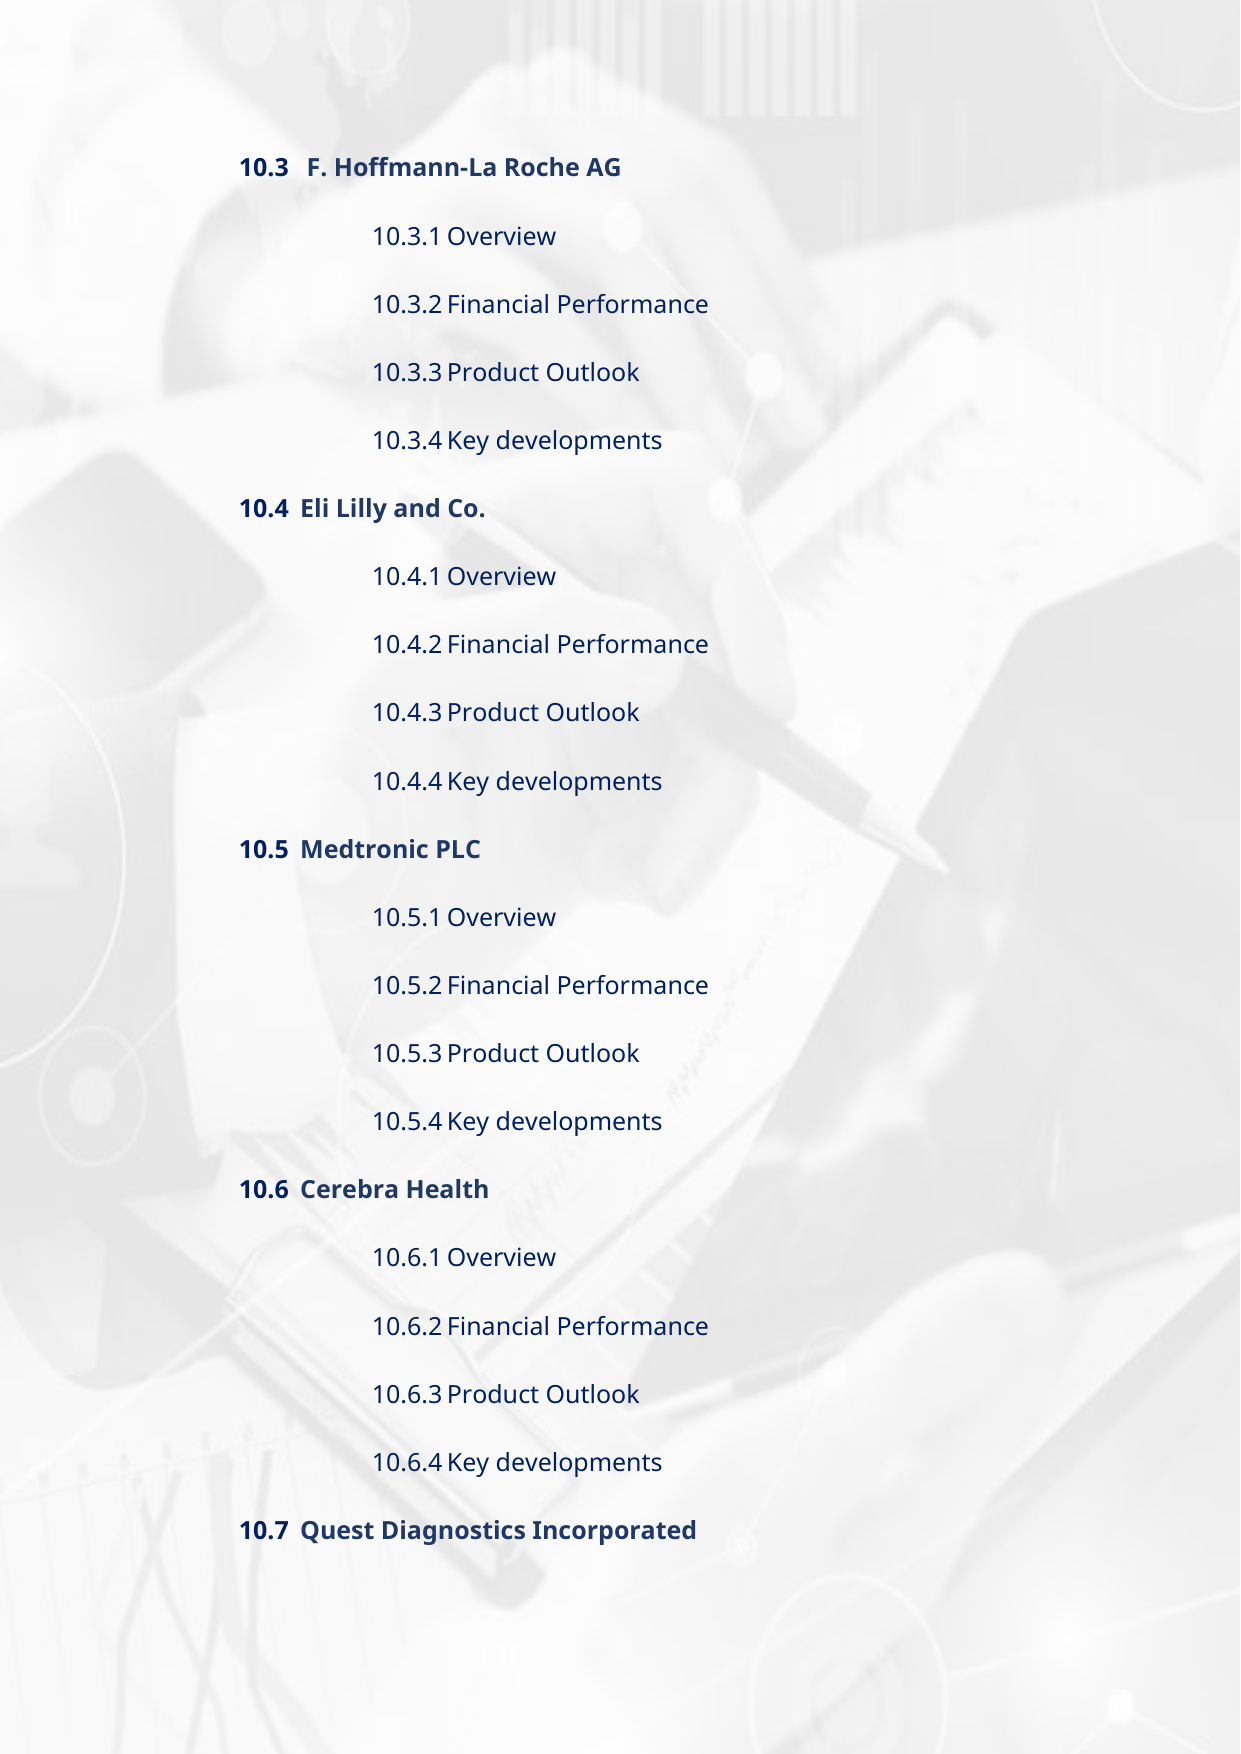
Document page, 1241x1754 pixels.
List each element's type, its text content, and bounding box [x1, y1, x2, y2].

list Quest Diagnostics Incorporated [239, 1512, 1090, 1547]
list Product Outlook [372, 695, 1090, 729]
list Product Outlook [372, 1036, 1090, 1070]
list Product Outlook [372, 1376, 1090, 1410]
list Product Outlook [372, 354, 1090, 388]
list Overview [372, 1240, 1090, 1274]
list F. Hoffmann-La Roche AG [239, 150, 1090, 184]
list Overview [372, 559, 1090, 593]
list Key developments [372, 1104, 1090, 1138]
list Financial Performance [372, 967, 1090, 1002]
list Overview [372, 899, 1090, 933]
list Financial Performance [372, 1308, 1090, 1342]
list Medtronic PLC [239, 831, 1090, 865]
list Financial Performance [372, 286, 1090, 320]
list Key developments [372, 422, 1090, 457]
picture [0, 0, 1241, 1754]
list Cerebra Health [239, 1172, 1090, 1206]
list Eli Lilly and Co. [239, 491, 1090, 525]
list Key developments [372, 763, 1090, 797]
list Financial Performance [372, 627, 1090, 661]
list Overview [372, 218, 1090, 252]
list Key developments [372, 1444, 1090, 1478]
